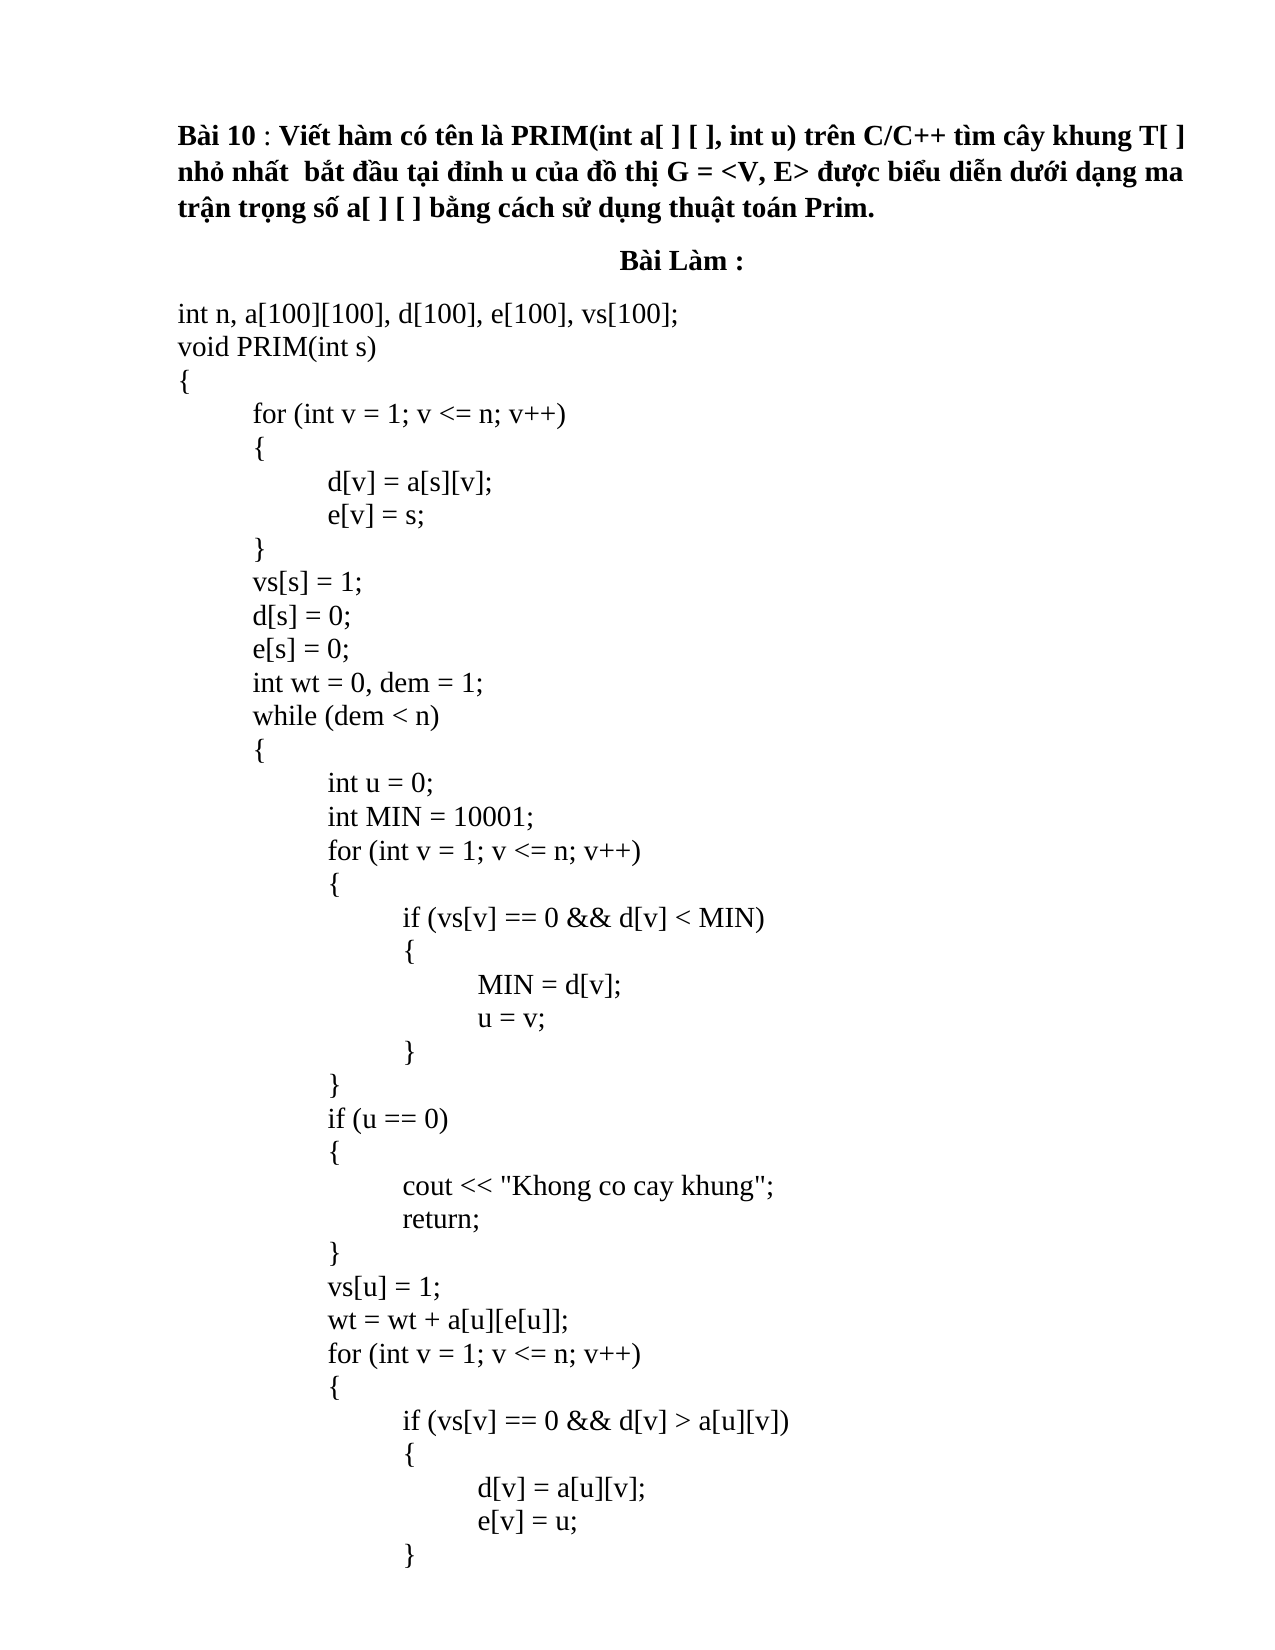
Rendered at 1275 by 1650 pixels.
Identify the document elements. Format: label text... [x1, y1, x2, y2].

text } [177, 1067, 1186, 1101]
text { [177, 1436, 1186, 1470]
text { [177, 933, 1186, 967]
text { [177, 732, 1186, 766]
text e[v] = s; [177, 497, 1186, 531]
text MIN = d[v]; [177, 967, 1186, 1000]
text if (vs[v] == 0 && d[v] > a[u][v]) [177, 1403, 1186, 1436]
text for (int v = 1; v <= n; v++) [177, 1336, 1186, 1369]
text d[v] = a[u][v]; [177, 1470, 1186, 1503]
text vs[s] = 1; [177, 564, 1186, 598]
text Bài 10 : Viết hàm có tên là PRIM(int a[ ] [ ], int u) trên C/C++ tìm cây khung T[ ] nhỏ nhất bắt đầu tại đỉnh u của đồ thị G = <V, E> được biểu diễn dưới dạng ma trận trọng số a[ ] [ ] bằng cách sử dụng thuật toán Prim. [177, 118, 1186, 224]
text { [177, 1369, 1186, 1403]
text } [177, 1235, 1186, 1269]
text { [177, 363, 1186, 397]
text Bài Làm : [177, 243, 1186, 277]
text { [177, 430, 1186, 464]
text vs[u] = 1; [177, 1269, 1186, 1302]
text } [177, 531, 1186, 564]
text void PRIM(int s) [177, 329, 1186, 363]
text if (vs[v] == 0 && d[v] < MIN) [177, 900, 1186, 933]
text { [177, 866, 1186, 900]
text return; [177, 1202, 1186, 1235]
text e[s] = 0; [177, 631, 1186, 665]
text int wt = 0, dem = 1; [177, 665, 1186, 698]
text e[v] = u; [177, 1503, 1186, 1537]
text d[s] = 0; [177, 598, 1186, 631]
text int MIN = 10001; [177, 799, 1186, 833]
text d[v] = a[s][v]; [177, 464, 1186, 497]
text for (int v = 1; v <= n; v++) [177, 397, 1186, 430]
text int n, a[100][100], d[100], e[100], vs[100]; [177, 296, 1186, 329]
text while (dem < n) [177, 698, 1186, 732]
text u = v; [177, 1000, 1186, 1034]
text wt = wt + a[u][e[u]]; [177, 1302, 1186, 1336]
text cout << "Khong co cay khung"; [177, 1168, 1186, 1202]
text int u = 0; [177, 766, 1186, 799]
text { [177, 1134, 1186, 1168]
text } [177, 1537, 1186, 1571]
text if (u == 0) [177, 1101, 1186, 1134]
text for (int v = 1; v <= n; v++) [177, 833, 1186, 866]
text } [177, 1034, 1186, 1067]
